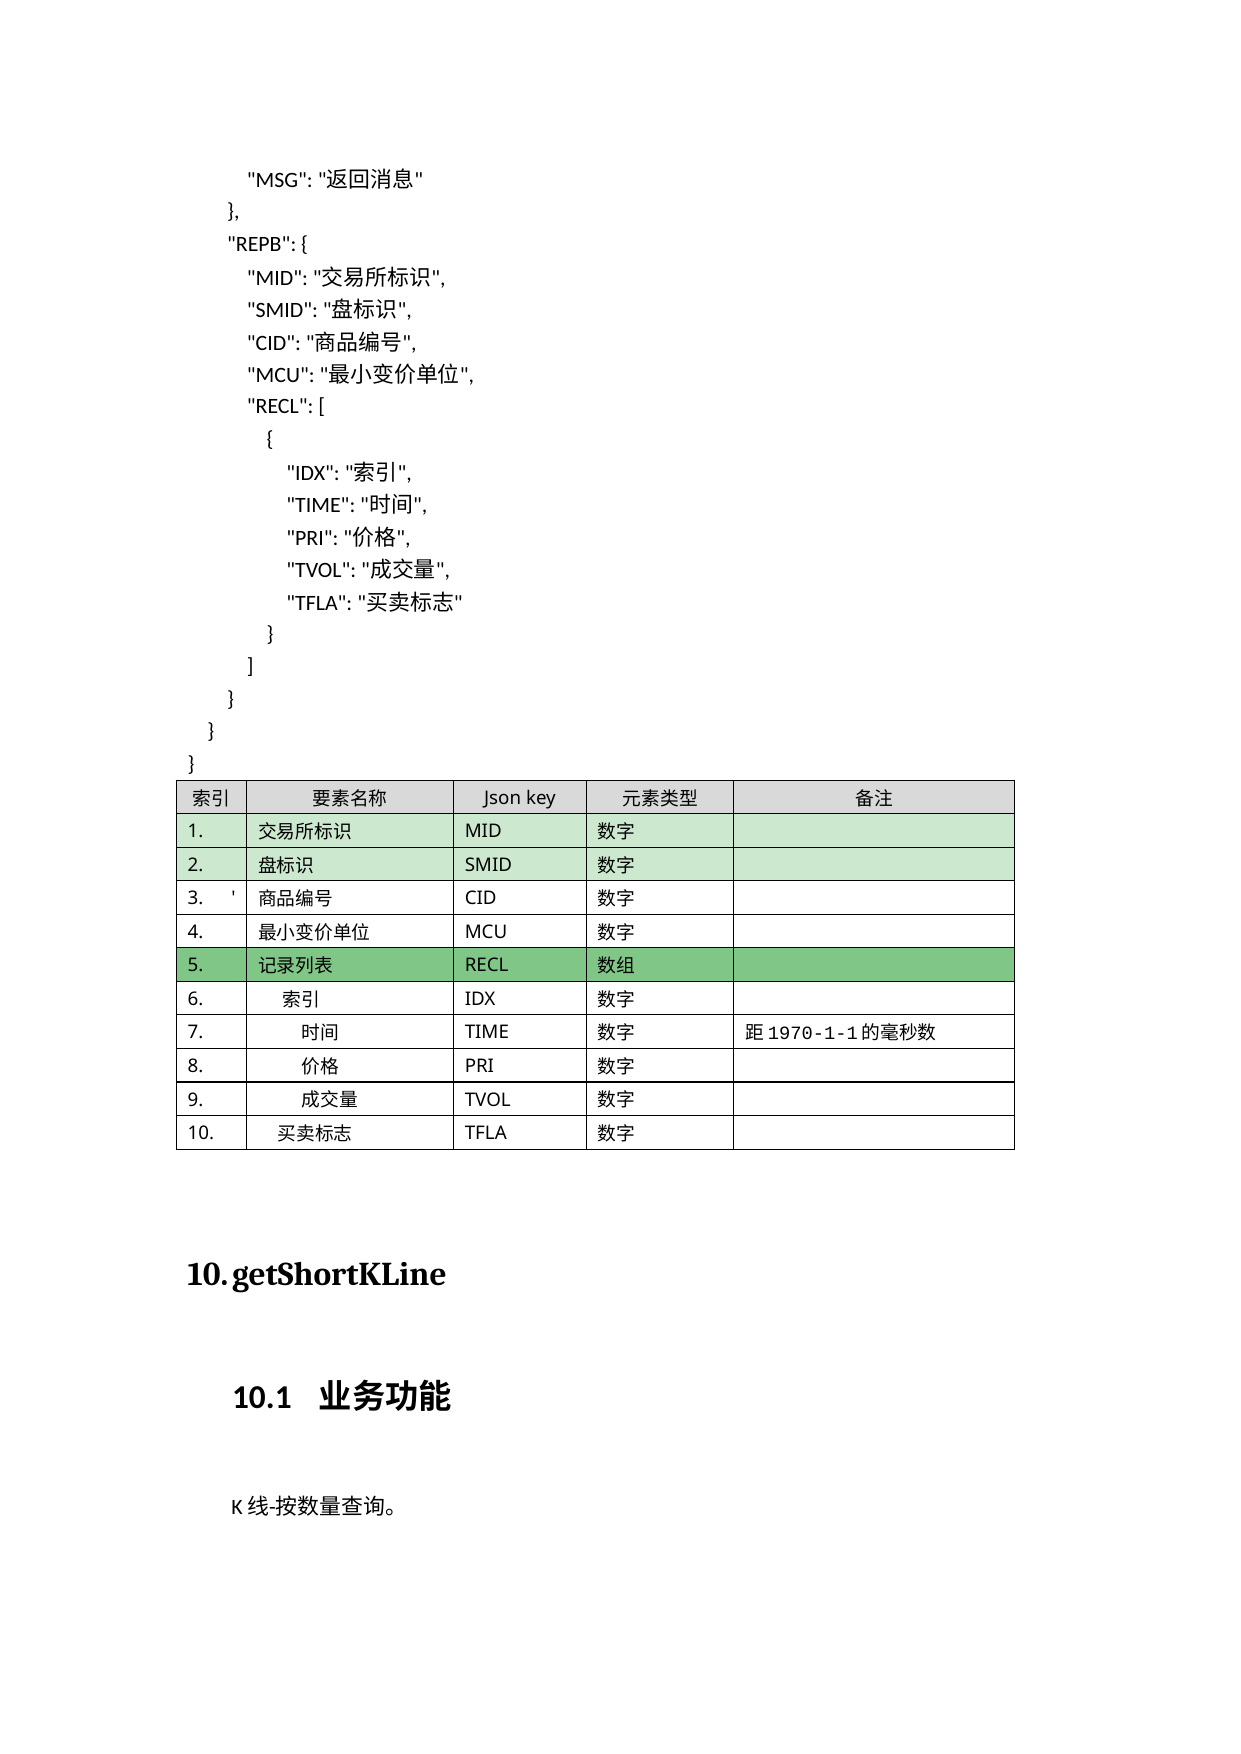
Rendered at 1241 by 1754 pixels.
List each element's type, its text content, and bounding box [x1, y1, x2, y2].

table_cell 数字 [587, 1083, 733, 1115]
table_header 要素名称 [247, 781, 453, 813]
text "CID": "商品编号", [187, 324, 1053, 357]
table_cell [734, 814, 1014, 847]
text } [187, 714, 1053, 747]
table_cell 数字 [587, 1116, 733, 1148]
table_cell [177, 1049, 246, 1081]
table_cell CID [454, 881, 586, 914]
table_cell [734, 1049, 1014, 1081]
table_cell 数字 [587, 982, 733, 1014]
table_cell [734, 1116, 1014, 1148]
table_cell 距1970-1-1的毫秒数 [734, 1015, 1014, 1048]
table_cell [177, 814, 246, 847]
table_header 索引 [177, 781, 246, 813]
table_cell [177, 1083, 246, 1115]
table_cell [177, 1015, 246, 1048]
table_cell [734, 915, 1014, 947]
table_cell 记录列表 [247, 948, 453, 981]
text "TVOL": "成交量", [187, 552, 1053, 584]
table_cell 索引 [247, 982, 453, 1014]
table_cell PRI [454, 1049, 586, 1081]
table_cell [177, 848, 246, 880]
table_cell [734, 1083, 1014, 1115]
table_cell [177, 948, 246, 981]
table_cell 数字 [587, 1015, 733, 1048]
table_cell 数组 [587, 948, 733, 981]
table_cell RECL [454, 948, 586, 981]
text "MID": "交易所标识", [187, 259, 1053, 292]
table_cell 价格 [247, 1049, 453, 1081]
subtitle 业务功能 [232, 1362, 1053, 1427]
table_cell 商品编号 [247, 881, 453, 914]
table_header Json key [454, 781, 586, 813]
table_cell TVOL [454, 1083, 586, 1115]
text } [187, 682, 1053, 714]
text }, [187, 194, 1053, 227]
table_cell 数字 [587, 915, 733, 947]
text K线-按数量查询。 [231, 1489, 1053, 1521]
table_cell 盘标识 [247, 848, 453, 880]
table_cell [177, 1116, 246, 1148]
table_cell 成交量 [247, 1083, 453, 1115]
text "TIME": "时间", [187, 487, 1053, 519]
table_header 备注 [734, 781, 1014, 813]
text "REPB": { [187, 227, 1053, 259]
subtitle getShortKLine [187, 1242, 1053, 1307]
table_cell [177, 915, 246, 947]
text "PRI": "价格", [187, 519, 1053, 552]
table_cell 数字 [587, 814, 733, 847]
table_cell SMID [454, 848, 586, 880]
text "MSG": "返回消息" [187, 162, 1053, 194]
table_cell MCU [454, 915, 586, 947]
table_cell 交易所标识 [247, 814, 453, 847]
table_header 元素类型 [587, 781, 733, 813]
table_cell 数字 [587, 881, 733, 914]
text "RECL": [ [187, 389, 1053, 422]
table_cell TIME [454, 1015, 586, 1048]
text "SMID": "盘标识", [187, 292, 1053, 324]
table_cell ' [177, 881, 246, 914]
text { [187, 422, 1053, 454]
table_cell [734, 982, 1014, 1014]
table_cell IDX [454, 982, 586, 1014]
table_cell MID [454, 814, 586, 847]
table_cell 时间 [247, 1015, 453, 1048]
table_cell [177, 982, 246, 1014]
table_cell TFLA [454, 1116, 586, 1148]
table_cell 数字 [587, 1049, 733, 1081]
table_cell 买卖标志 [247, 1116, 453, 1148]
table_cell 数字 [587, 848, 733, 880]
text "MCU": "最小变价单位", [187, 357, 1053, 389]
text "TFLA": "买卖标志" [187, 584, 1053, 617]
text } [187, 617, 1053, 649]
table_cell [734, 948, 1014, 981]
text } [187, 747, 1053, 779]
table_cell [734, 881, 1014, 914]
table_cell 最小变价单位 [247, 915, 453, 947]
table_cell [734, 848, 1014, 880]
text ] [187, 649, 1053, 682]
text "IDX": "索引", [187, 454, 1053, 487]
